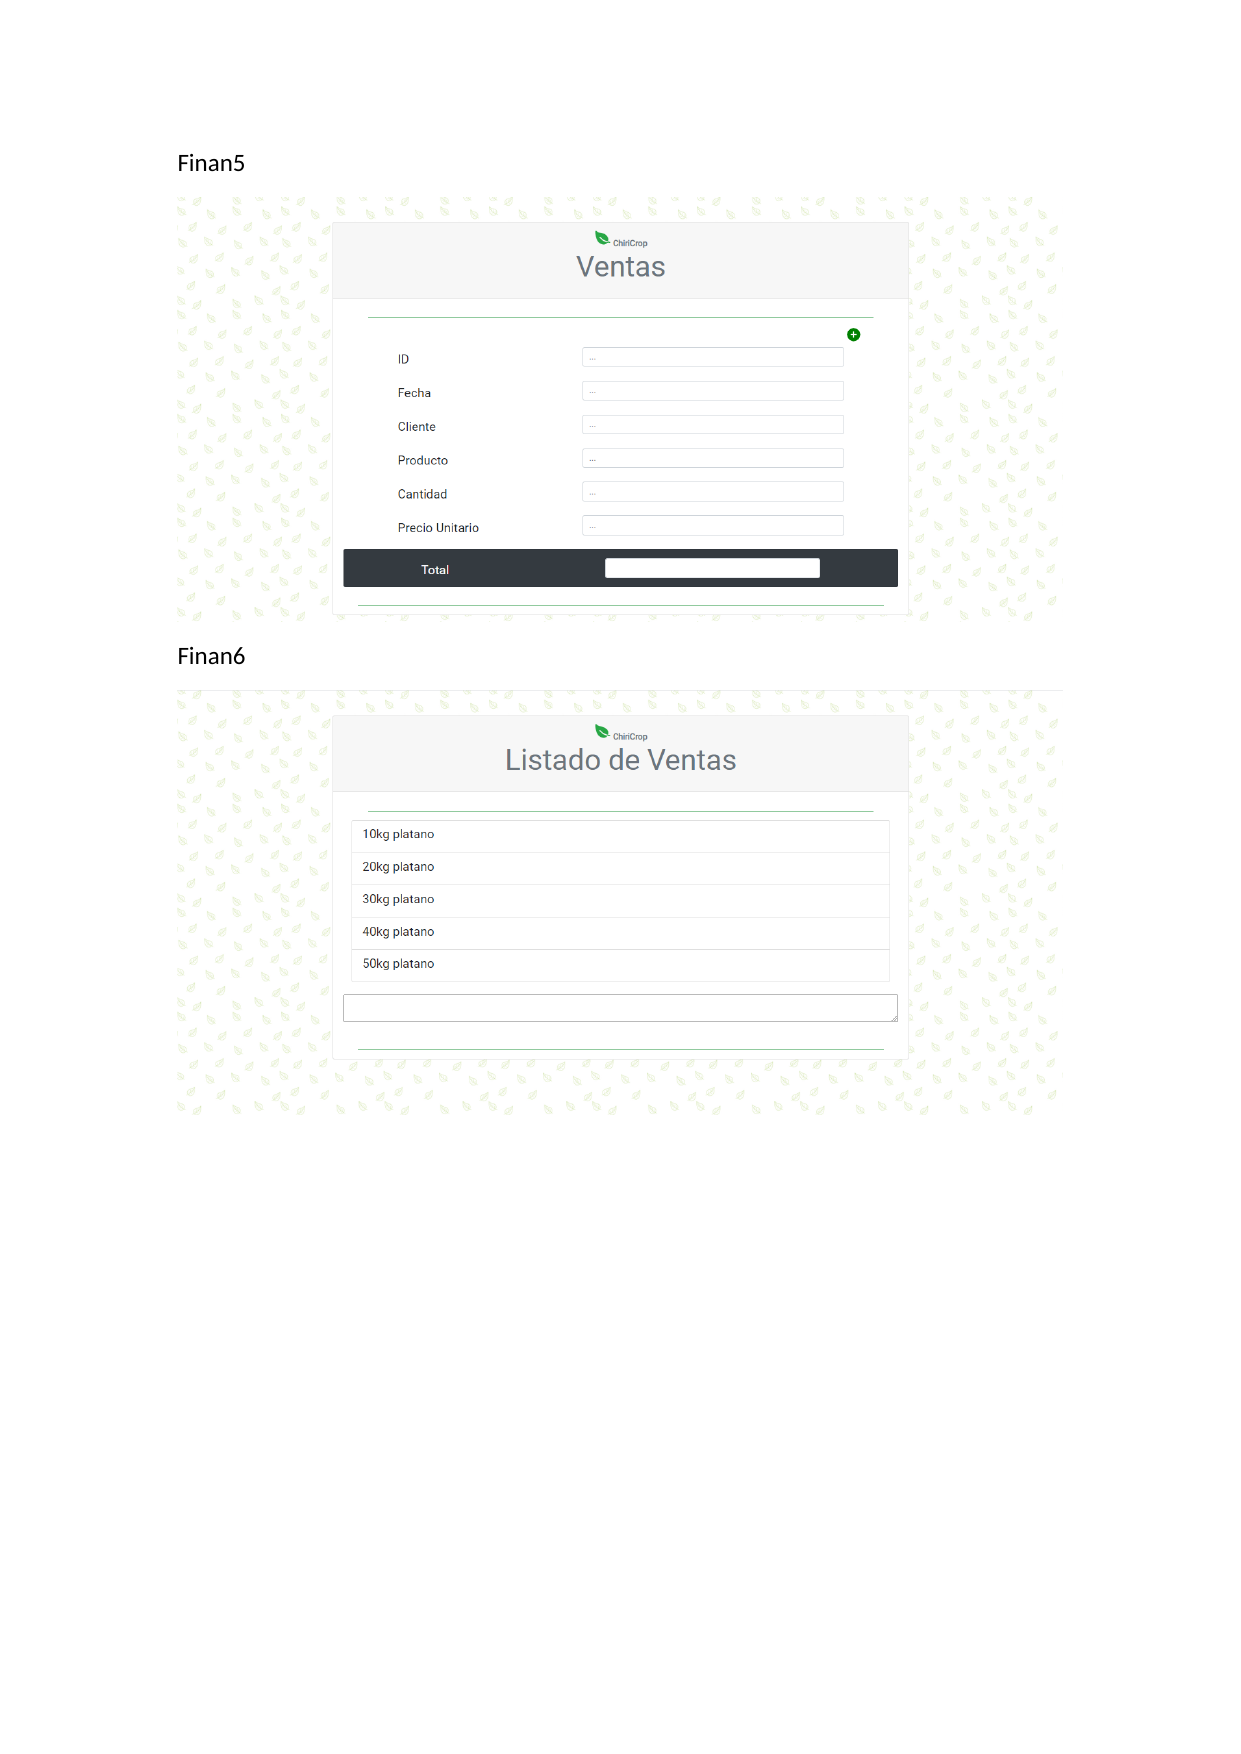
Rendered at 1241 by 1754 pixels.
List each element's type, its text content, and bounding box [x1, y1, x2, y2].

picture [177, 197, 1063, 622]
text Finan6 [177, 640, 1063, 671]
text Finan5 [177, 148, 1063, 178]
picture [177, 690, 1063, 1115]
